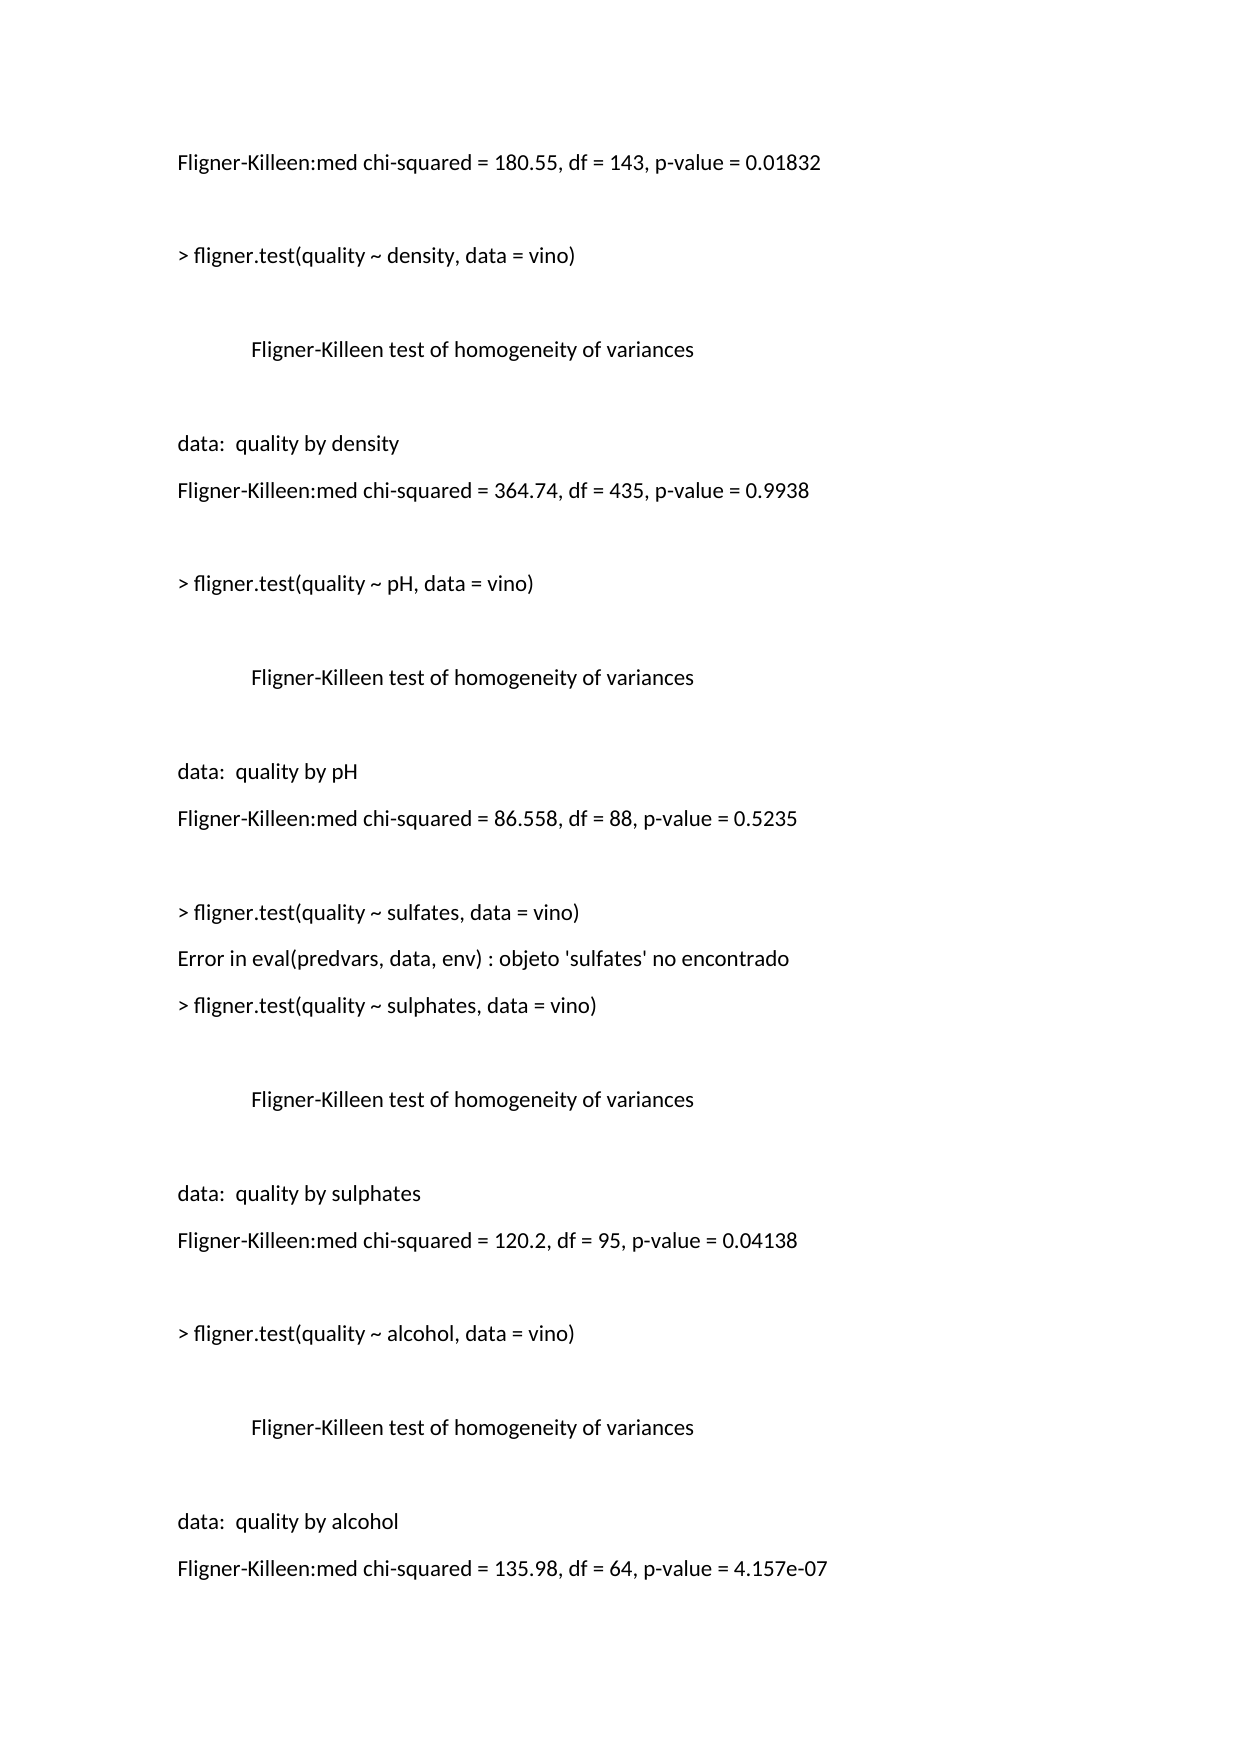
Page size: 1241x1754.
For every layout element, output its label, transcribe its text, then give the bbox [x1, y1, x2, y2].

text data: quality by pH [177, 757, 1063, 785]
text Error in eval(predvars, data, env) : objeto 'sulfates' no encontrado [177, 944, 1063, 972]
text > fligner.test(quality ~ alcohol, data = vino) [177, 1319, 1063, 1347]
text > fligner.test(quality ~ pH, data = vino) [177, 569, 1063, 597]
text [177, 335, 1063, 363]
text Fligner-Killeen:med chi-squared = 120.2, df = 95, p-value = 0.04138 [177, 1226, 1063, 1254]
text Fligner-Killeen:med chi-squared = 135.98, df = 64, p-value = 4.157e-07 [177, 1554, 1063, 1582]
text > fligner.test(quality ~ density, data = vino) [177, 241, 1063, 269]
text Fligner-Killeen test of homogeneity of variances [177, 663, 1063, 691]
text data: quality by sulphates [177, 1179, 1063, 1207]
text Fligner-Killeen:med chi-squared = 364.74, df = 435, p-value = 0.9938 [177, 476, 1063, 504]
text Fligner-Killeen test of homogeneity of variances [177, 1413, 1063, 1441]
text Fligner-Killeen:med chi-squared = 180.55, df = 143, p-value = 0.01832 [177, 148, 1063, 176]
text Fligner-Killeen test of homogeneity of variances [177, 1085, 1063, 1113]
text > fligner.test(quality ~ sulphates, data = vino) [177, 991, 1063, 1019]
text data: quality by alcohol [177, 1507, 1063, 1535]
text Fligner-Killeen:med chi-squared = 86.558, df = 88, p-value = 0.5235 [177, 804, 1063, 832]
text data: quality by density [177, 429, 1063, 457]
text > fligner.test(quality ~ sulfates, data = vino) [177, 898, 1063, 926]
